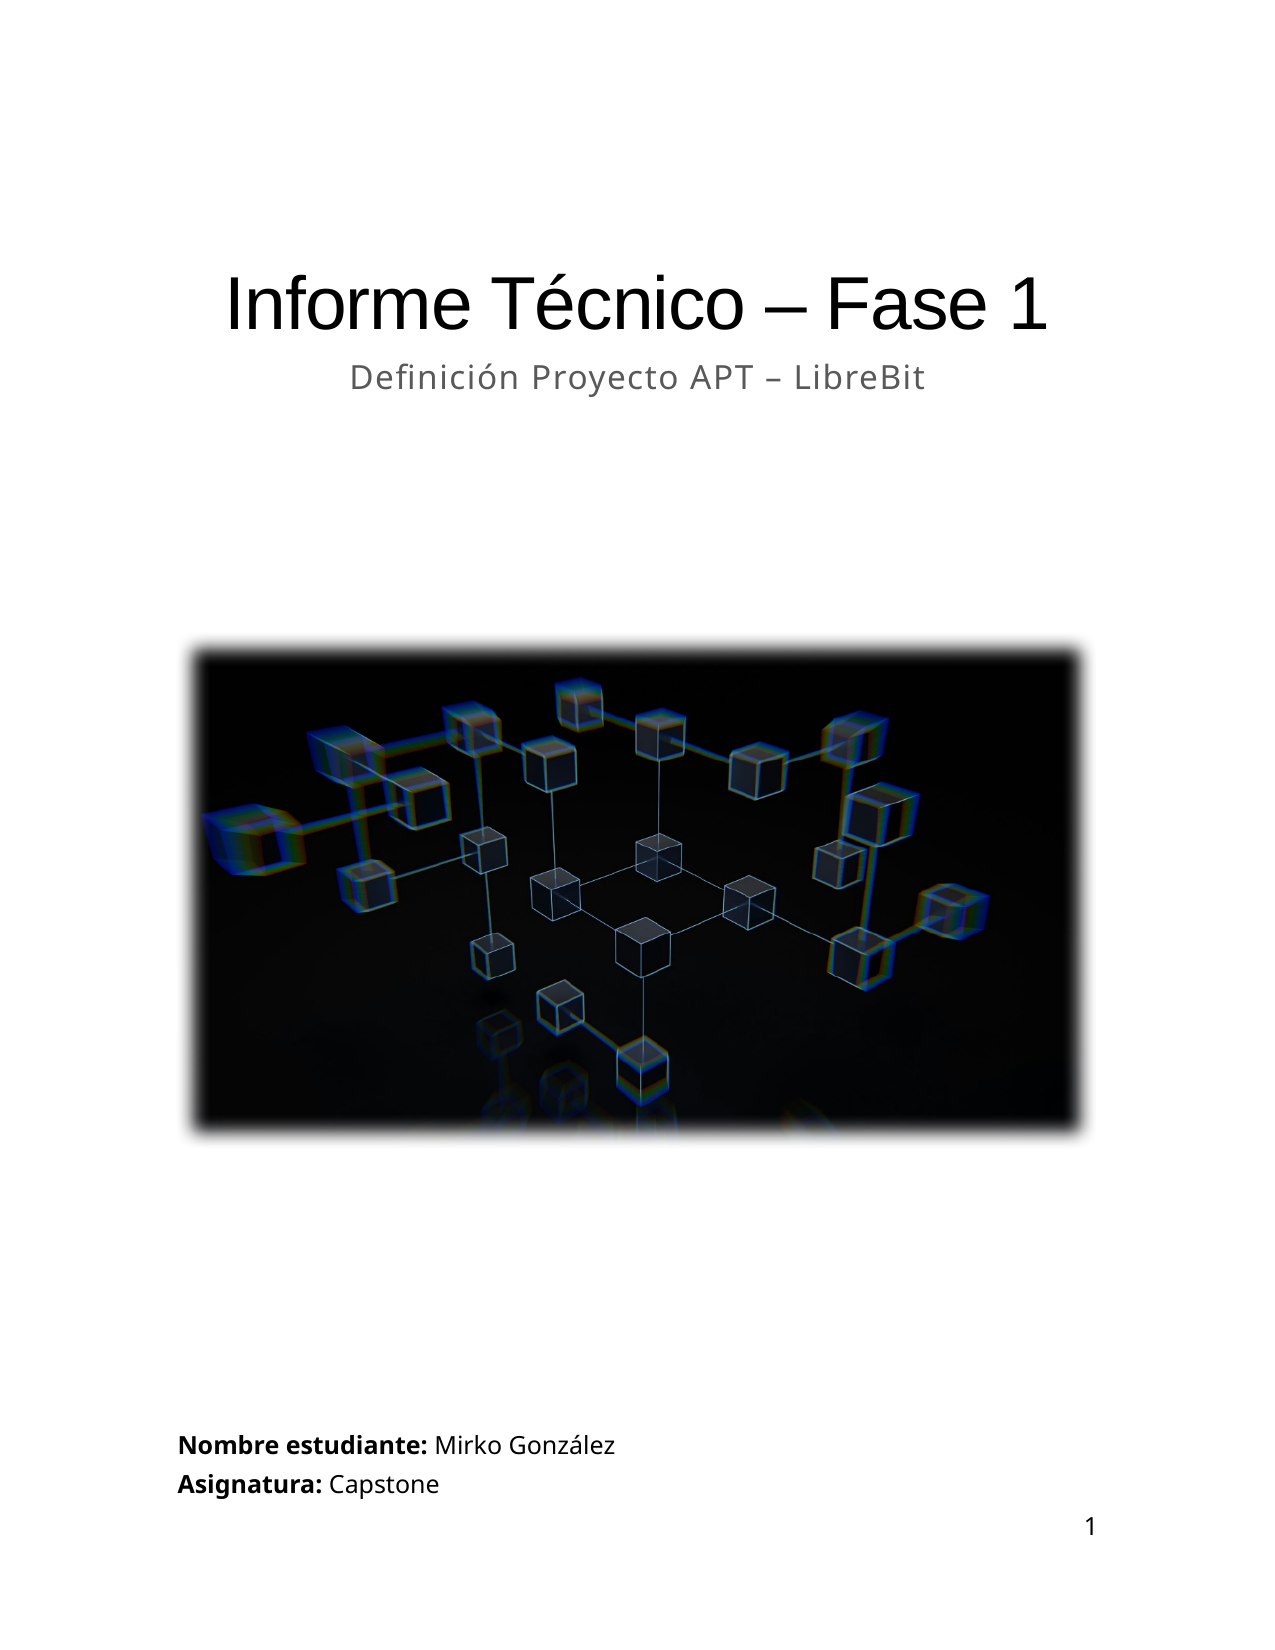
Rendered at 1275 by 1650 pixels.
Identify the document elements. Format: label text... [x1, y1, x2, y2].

subtitle Definición Proyecto APT – LibreBit [177, 354, 1098, 399]
picture [204, 660, 1069, 1121]
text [177, 1428, 1098, 1501]
title Informe Técnico – Fase 1 [177, 259, 1098, 346]
